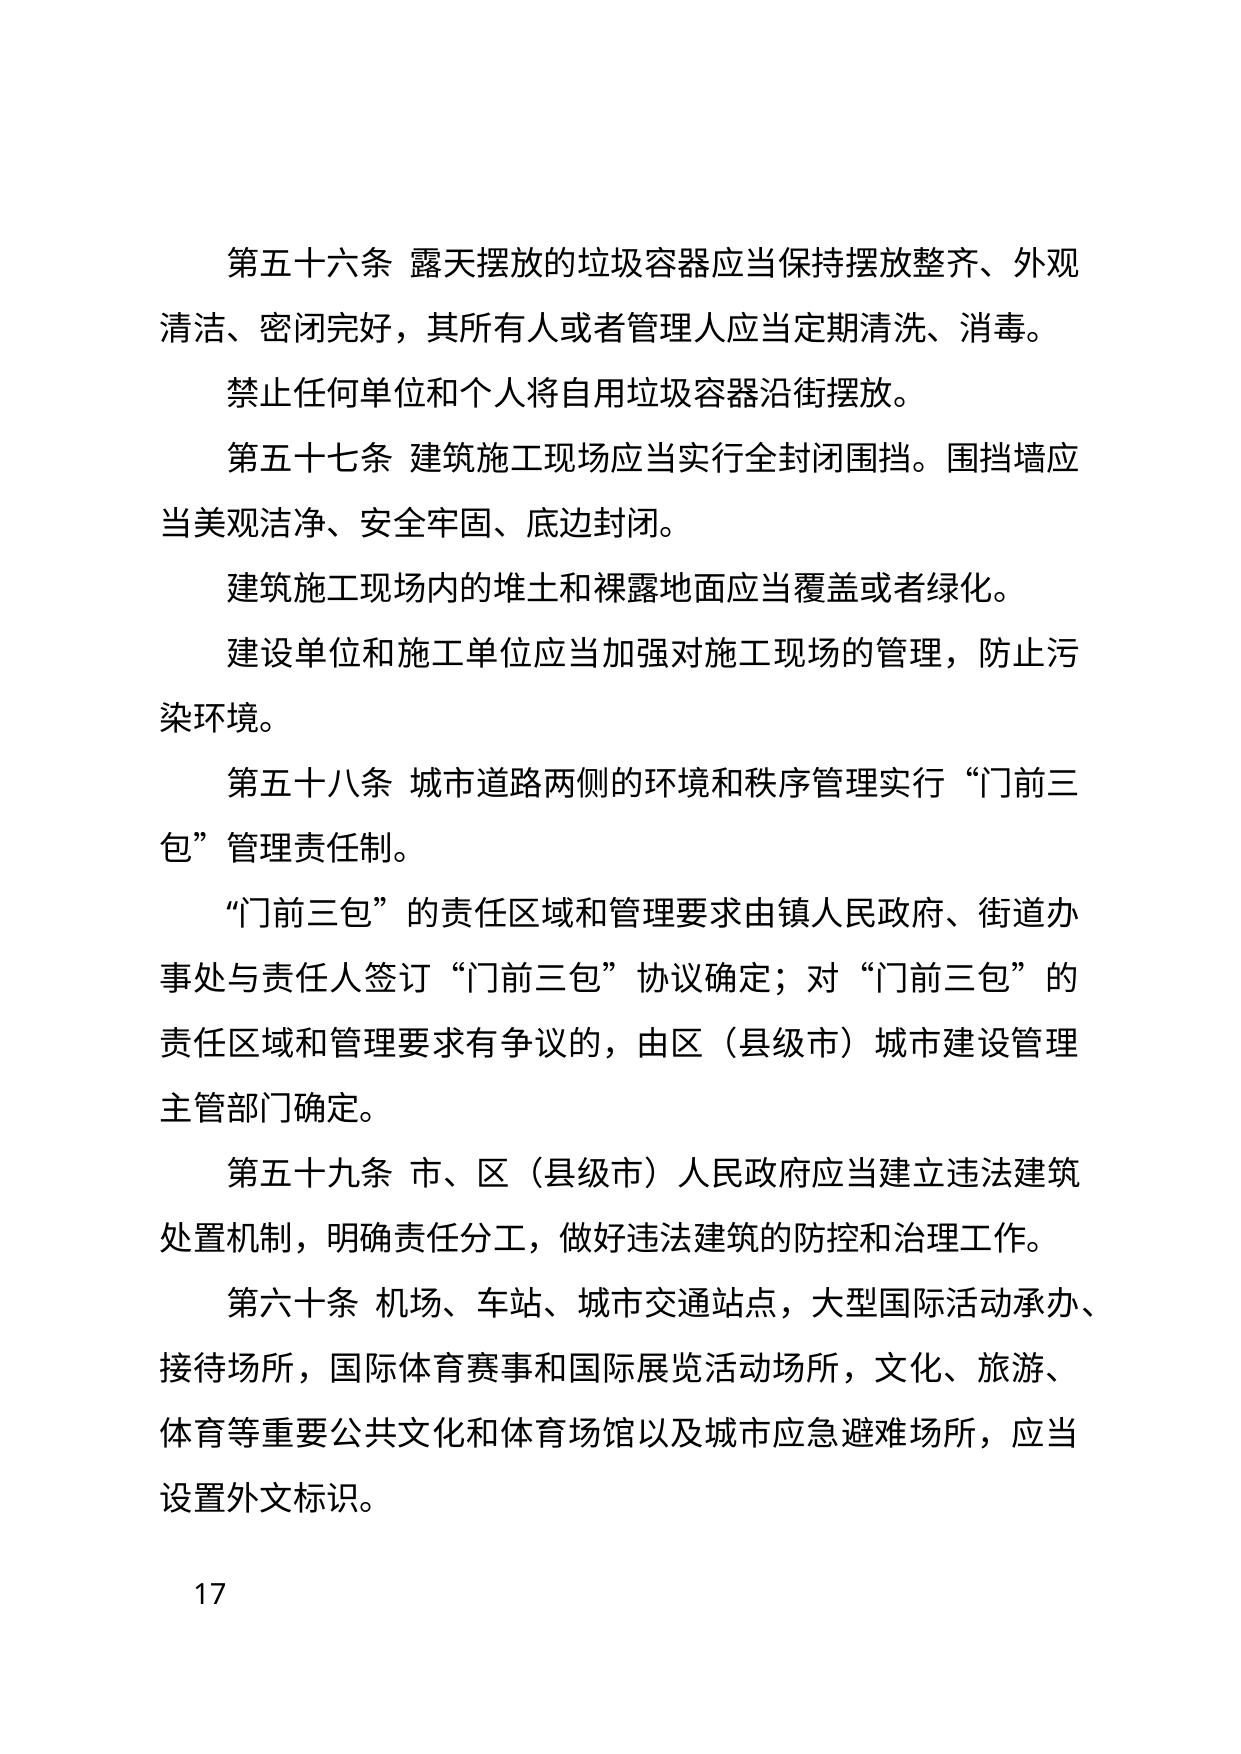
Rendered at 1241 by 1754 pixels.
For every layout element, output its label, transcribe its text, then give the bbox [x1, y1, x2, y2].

text 建筑施工现场内的堆土和裸露地面应当覆盖或者绿化。 [159, 553, 1081, 618]
text 第五十七条 建筑施工现场应当实行全封闭围挡。围挡墙应当美观洁净、安全牢固、底边封闭。 [159, 423, 1081, 553]
text 禁止任何单位和个人将自用垃圾容器沿街摆放。 [159, 358, 1081, 423]
text 第五十八条 城市道路两侧的环境和秩序管理实行“门前三包”管理责任制。 [159, 748, 1081, 878]
text 第六十条 机场、车站、城市交通站点，大型国际活动承办、接待场所，国际体育赛事和国际展览活动场所，文化、旅游、体育等重要公共文化和体育场馆以及城市应急避难场所，应当设置外文标识。 [159, 1268, 1081, 1528]
text 建设单位和施工单位应当加强对施工现场的管理，防止污染环境。 [159, 618, 1081, 748]
text “门前三包”的责任区域和管理要求由镇人民政府、街道办事处与责任人签订“门前三包”协议确定；对“门前三包”的责任区域和管理要求有争议的，由区（县级市）城市建设管理主管部门确定。 [159, 878, 1081, 1138]
text 第五十六条 露天摆放的垃圾容器应当保持摆放整齐、外观清洁、密闭完好，其所有人或者管理人应当定期清洗、消毒。 [159, 228, 1081, 358]
text 第五十九条 市、区（县级市）人民政府应当建立违法建筑处置机制，明确责任分工，做好违法建筑的防控和治理工作。 [159, 1138, 1081, 1268]
